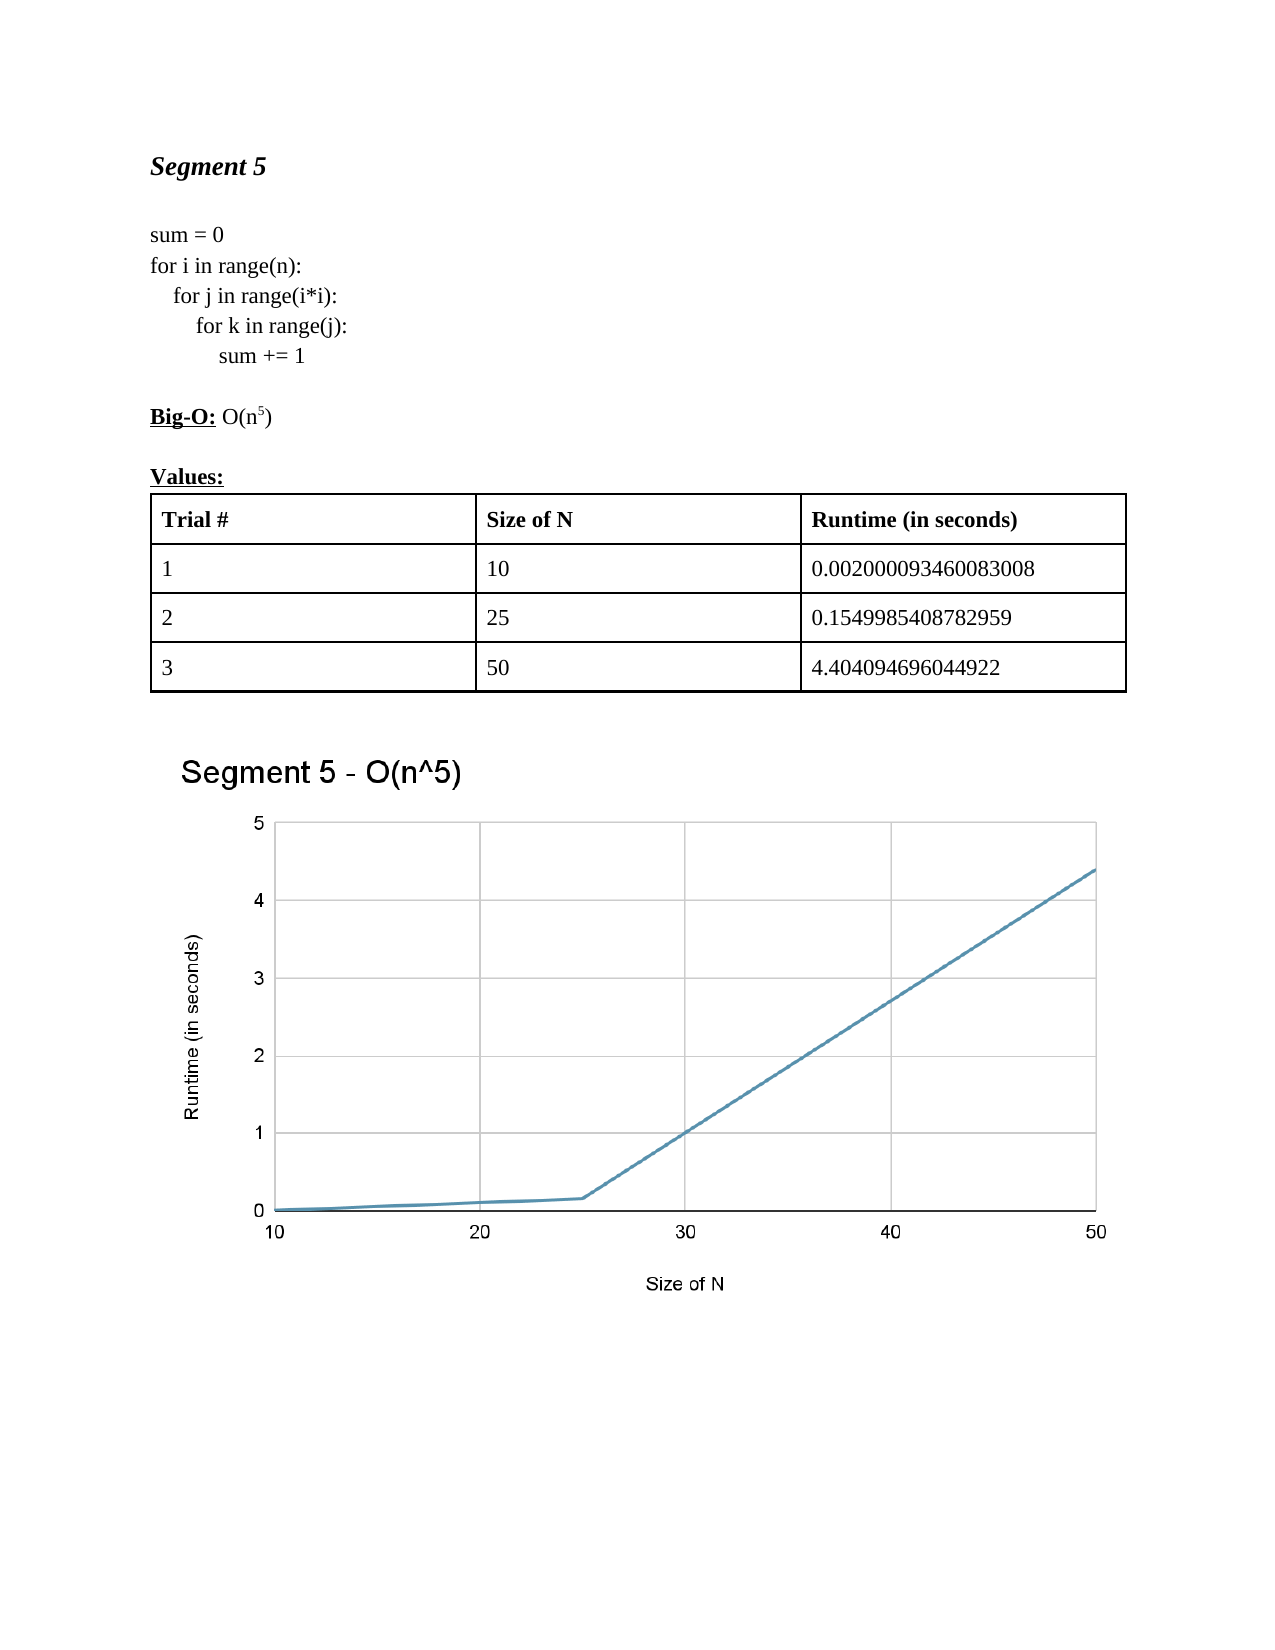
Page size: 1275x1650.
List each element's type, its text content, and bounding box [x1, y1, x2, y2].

picture [150, 722, 1125, 1325]
text for j in range(i*i): [150, 282, 1125, 308]
table_cell 0.1549985408782959 [802, 594, 1125, 641]
text for k in range(j): [150, 312, 1125, 338]
table_cell 3 [152, 643, 475, 690]
table_cell 25 [477, 594, 800, 641]
text Segment 5 [150, 150, 1125, 181]
text sum = 0 [150, 221, 1125, 248]
table_header Runtime (in seconds) [802, 495, 1125, 543]
table_cell 2 [152, 594, 475, 641]
text Big-O: O(n5) [150, 403, 1125, 429]
table_cell 50 [477, 643, 800, 690]
text for i in range(n): [150, 252, 1125, 278]
text Values: [150, 463, 1125, 489]
text sum += 1 [150, 342, 1125, 369]
table_cell 4.404094696044922 [802, 643, 1125, 690]
table_cell 10 [477, 545, 800, 592]
table_cell 1 [152, 545, 475, 592]
table_cell 0.002000093460083008 [802, 545, 1125, 592]
table_header Trial # [152, 495, 475, 543]
table_header Size of N [477, 495, 800, 543]
